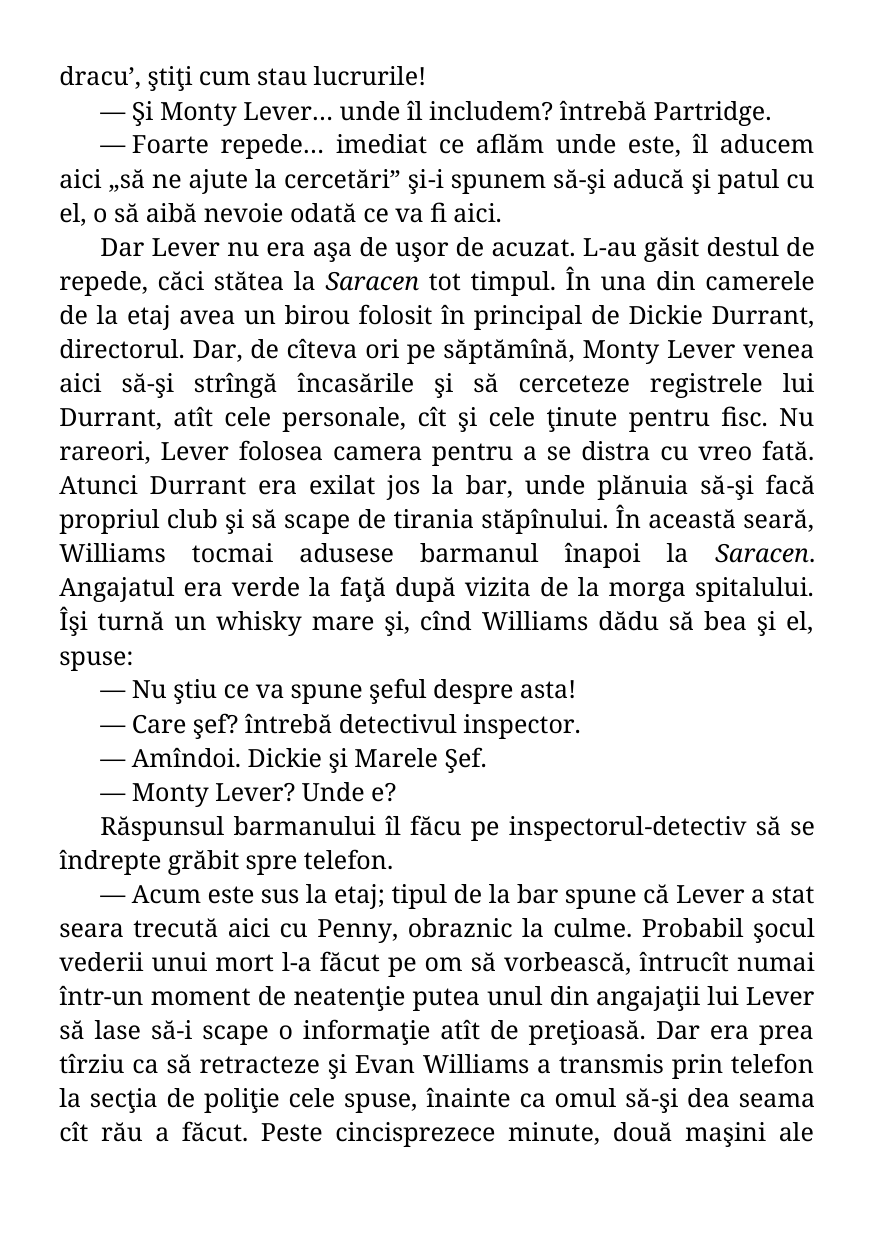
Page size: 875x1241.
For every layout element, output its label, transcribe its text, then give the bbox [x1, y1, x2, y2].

text — Şi Monty Lever… unde îl includem? întrebă Partridge. [59, 93, 815, 127]
text — Care şef? întrebă detectivul inspector. [59, 706, 815, 740]
text Răspunsul barmanului îl făcu pe inspectorul-detectiv să se îndrepte grăbit spre telefon. [59, 808, 815, 877]
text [59, 877, 815, 1149]
text — Monty Lever? Unde e? [59, 774, 815, 808]
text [59, 59, 815, 93]
text Dar Lever nu era aşa de uşor de acuzat. L-au găsit destul de repede, căci stătea la Saracen tot timpul. În una din camerele de la etaj avea un birou folosit în principal de Dickie Durrant, directorul. Dar, de cîteva ori pe săptămînă, Monty Lever venea aici să-şi strîngă încasările şi să cerceteze registrele lui Durrant, atît cele personale, cît şi cele ţinute pentru fisc. Nu rareori, Lever folosea camera pentru a se distra cu vreo fată. Atunci Durrant era exilat jos la bar, unde plănuia să-şi facă propriul club şi să scape de tirania stăpînului. În această seară, Williams tocmai adusese barmanul înapoi la Saracen. Angajatul era verde la faţă după vizita de la morga spitalului. Îşi turnă un whisky mare şi, cînd Williams dădu să bea şi el, spuse: [59, 229, 815, 672]
text — Nu ştiu ce va spune şeful despre asta! [59, 672, 815, 706]
text — Foarte repede… imediat ce aflăm unde este, îl aducem aici „să ne ajute la cercetări” şi-i spunem să-şi aducă şi patul cu el, o să aibă nevoie odată ce va fi aici. [59, 127, 815, 229]
text — Amîndoi. Dickie şi Marele Şef. [59, 740, 815, 774]
